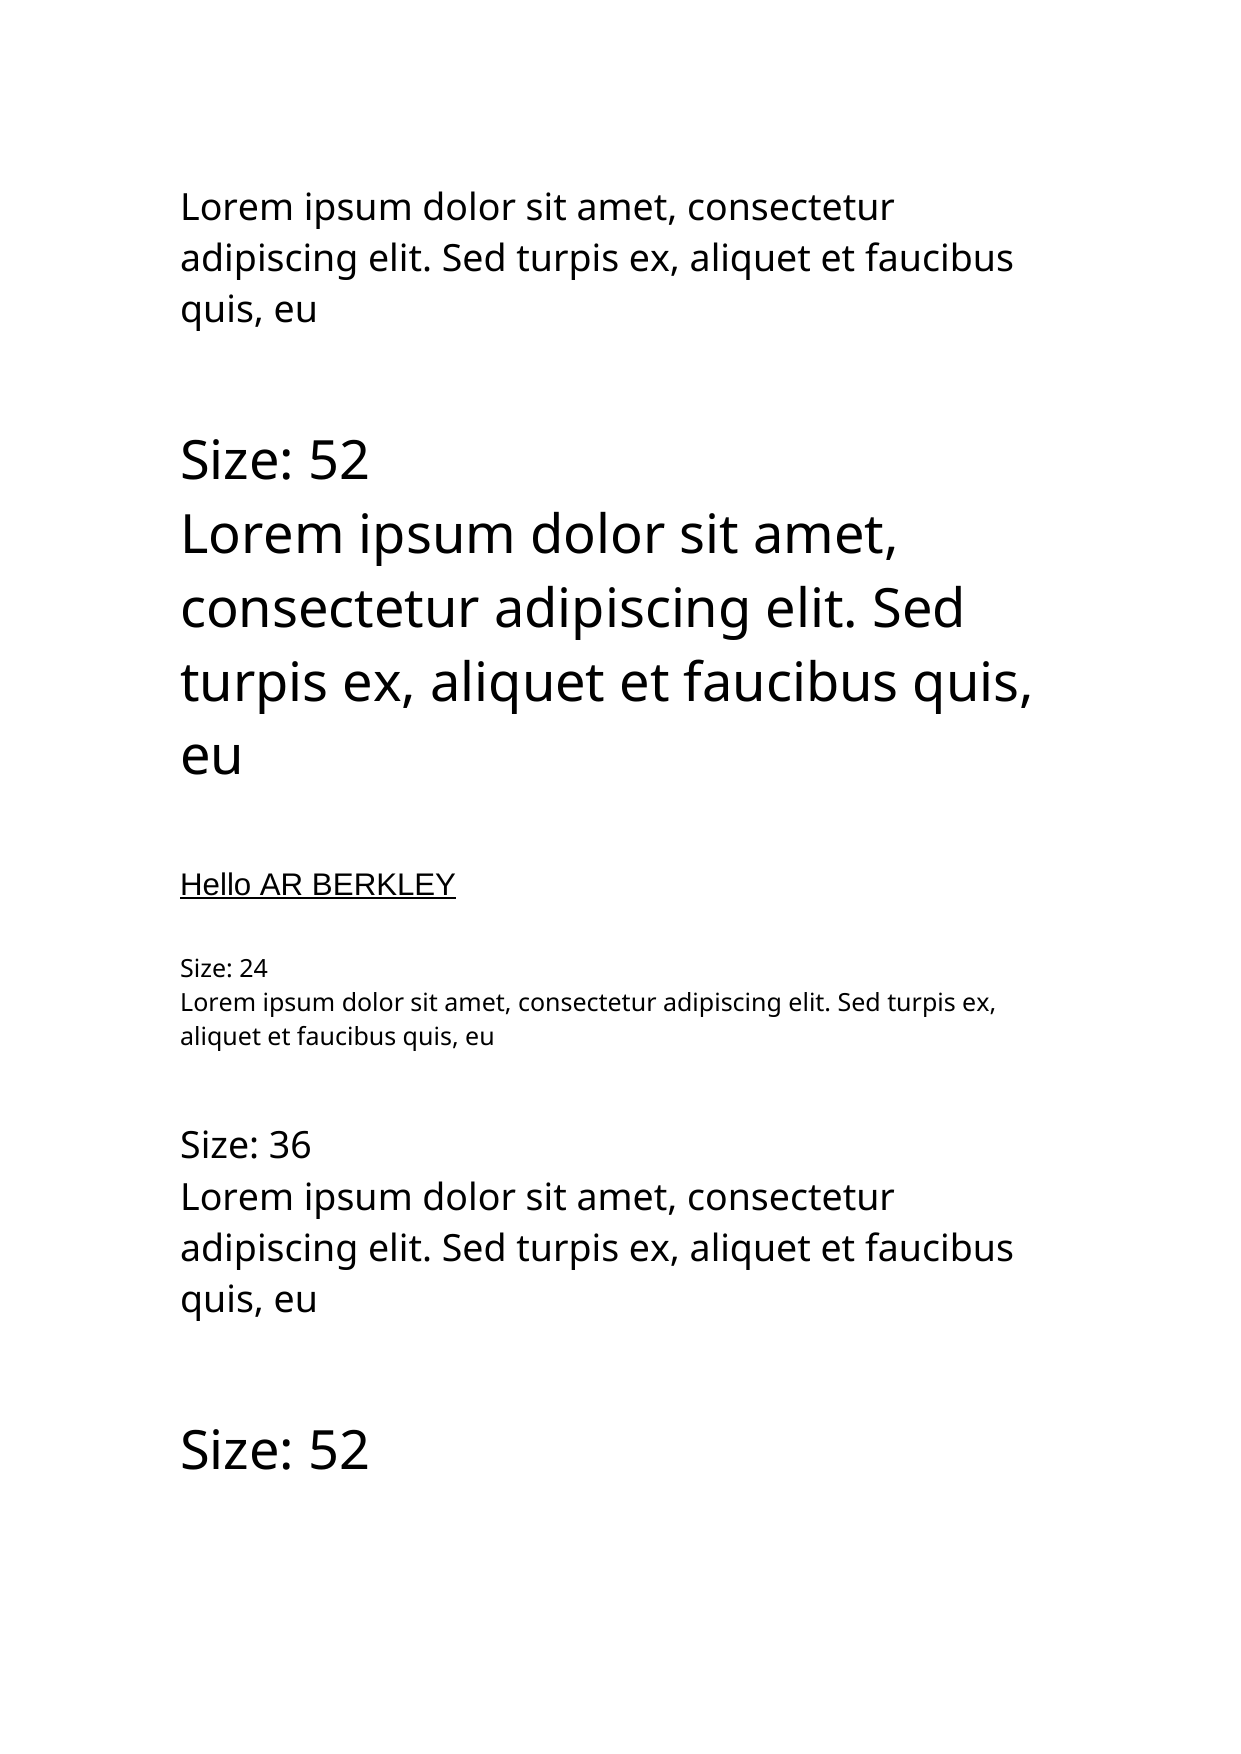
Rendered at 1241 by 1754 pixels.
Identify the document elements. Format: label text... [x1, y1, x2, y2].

text Size: 52 [180, 348, 1060, 496]
text Size: 52 [180, 1338, 1060, 1485]
text Size: 36 [180, 1068, 1060, 1170]
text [180, 1170, 1060, 1323]
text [180, 180, 1060, 333]
text Lorem ipsum dolor sit amet, consectetur adipiscing elit. Sed turpis ex, aliquet et faucibus quis, eu [180, 984, 1060, 1053]
text Hello AR BERKLEY [180, 866, 1060, 901]
text Size: 24 [180, 916, 1060, 984]
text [180, 496, 1060, 791]
